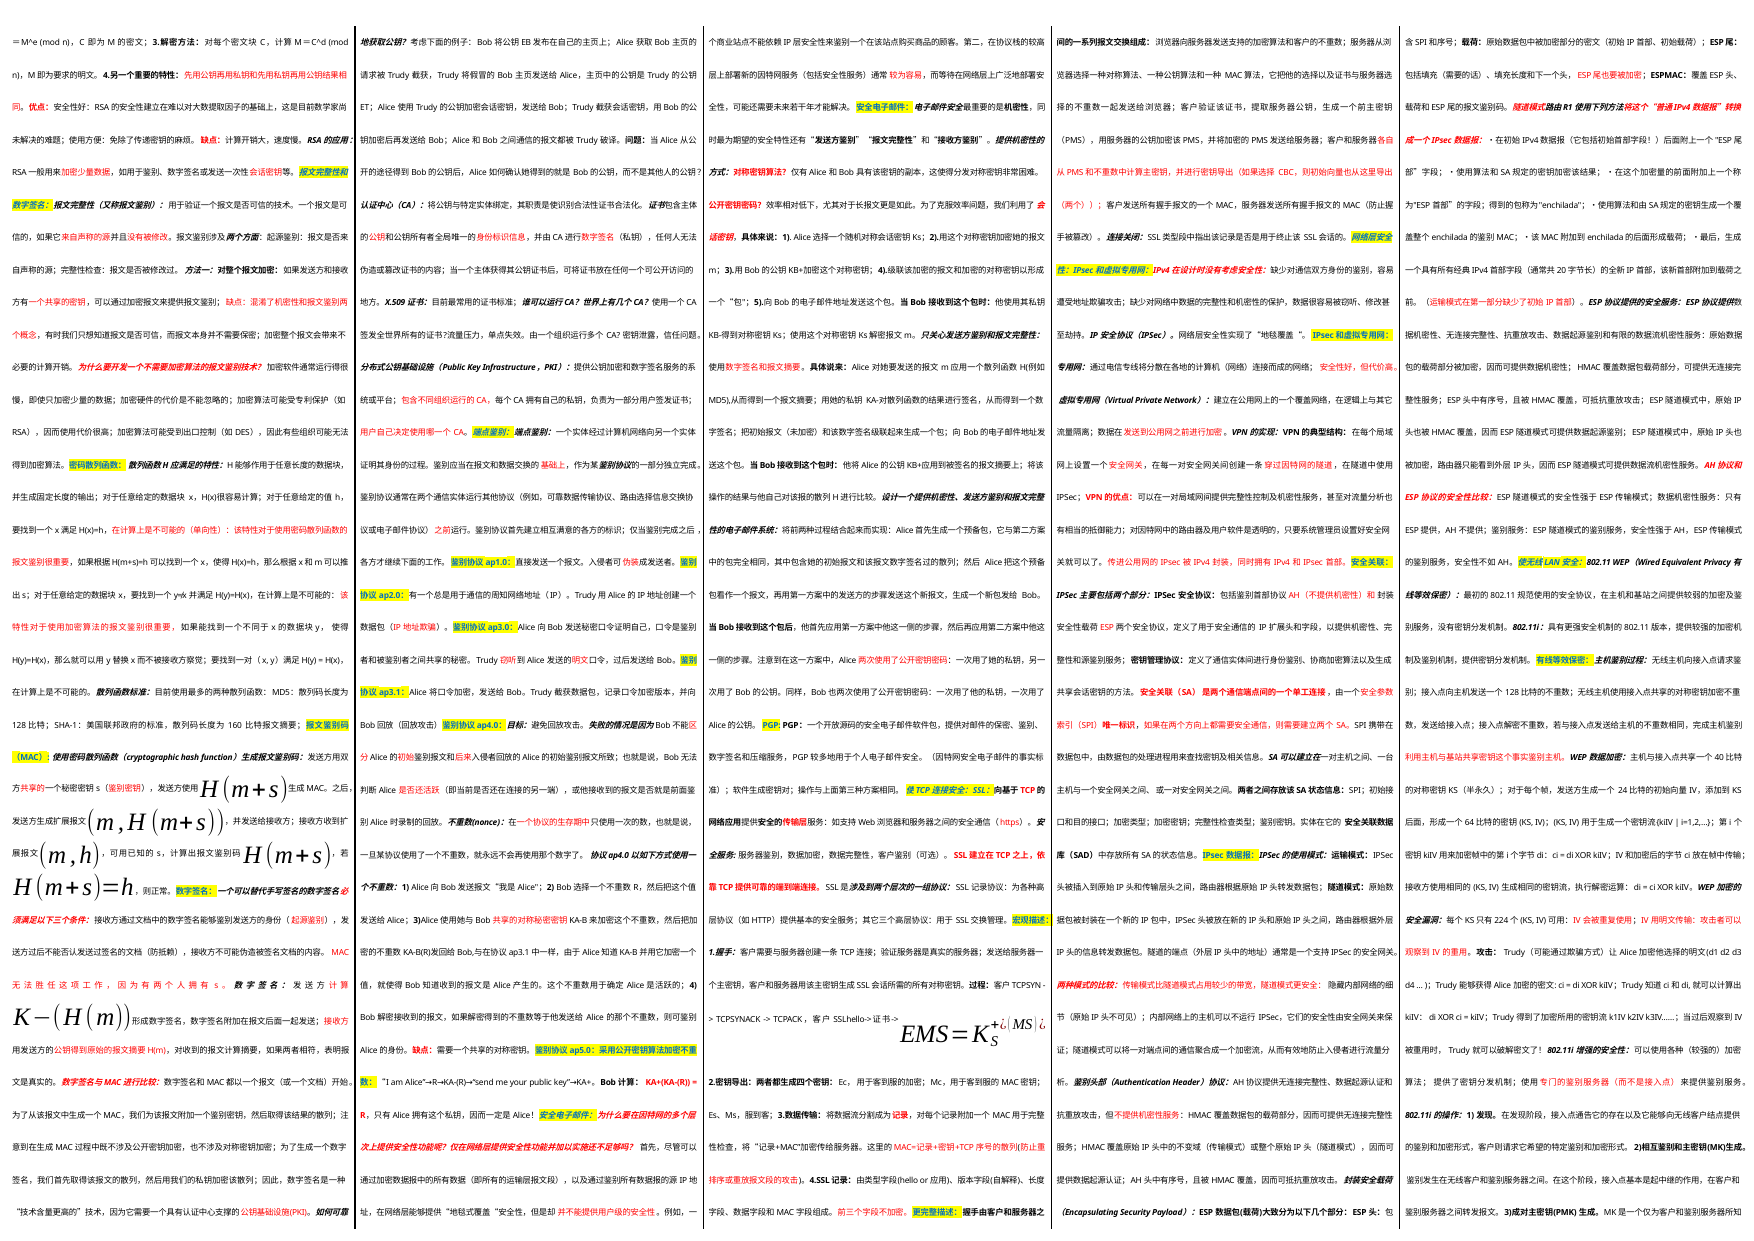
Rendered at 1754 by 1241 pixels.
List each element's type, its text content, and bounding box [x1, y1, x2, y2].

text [12, 26, 349, 1228]
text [1405, 26, 1742, 1228]
